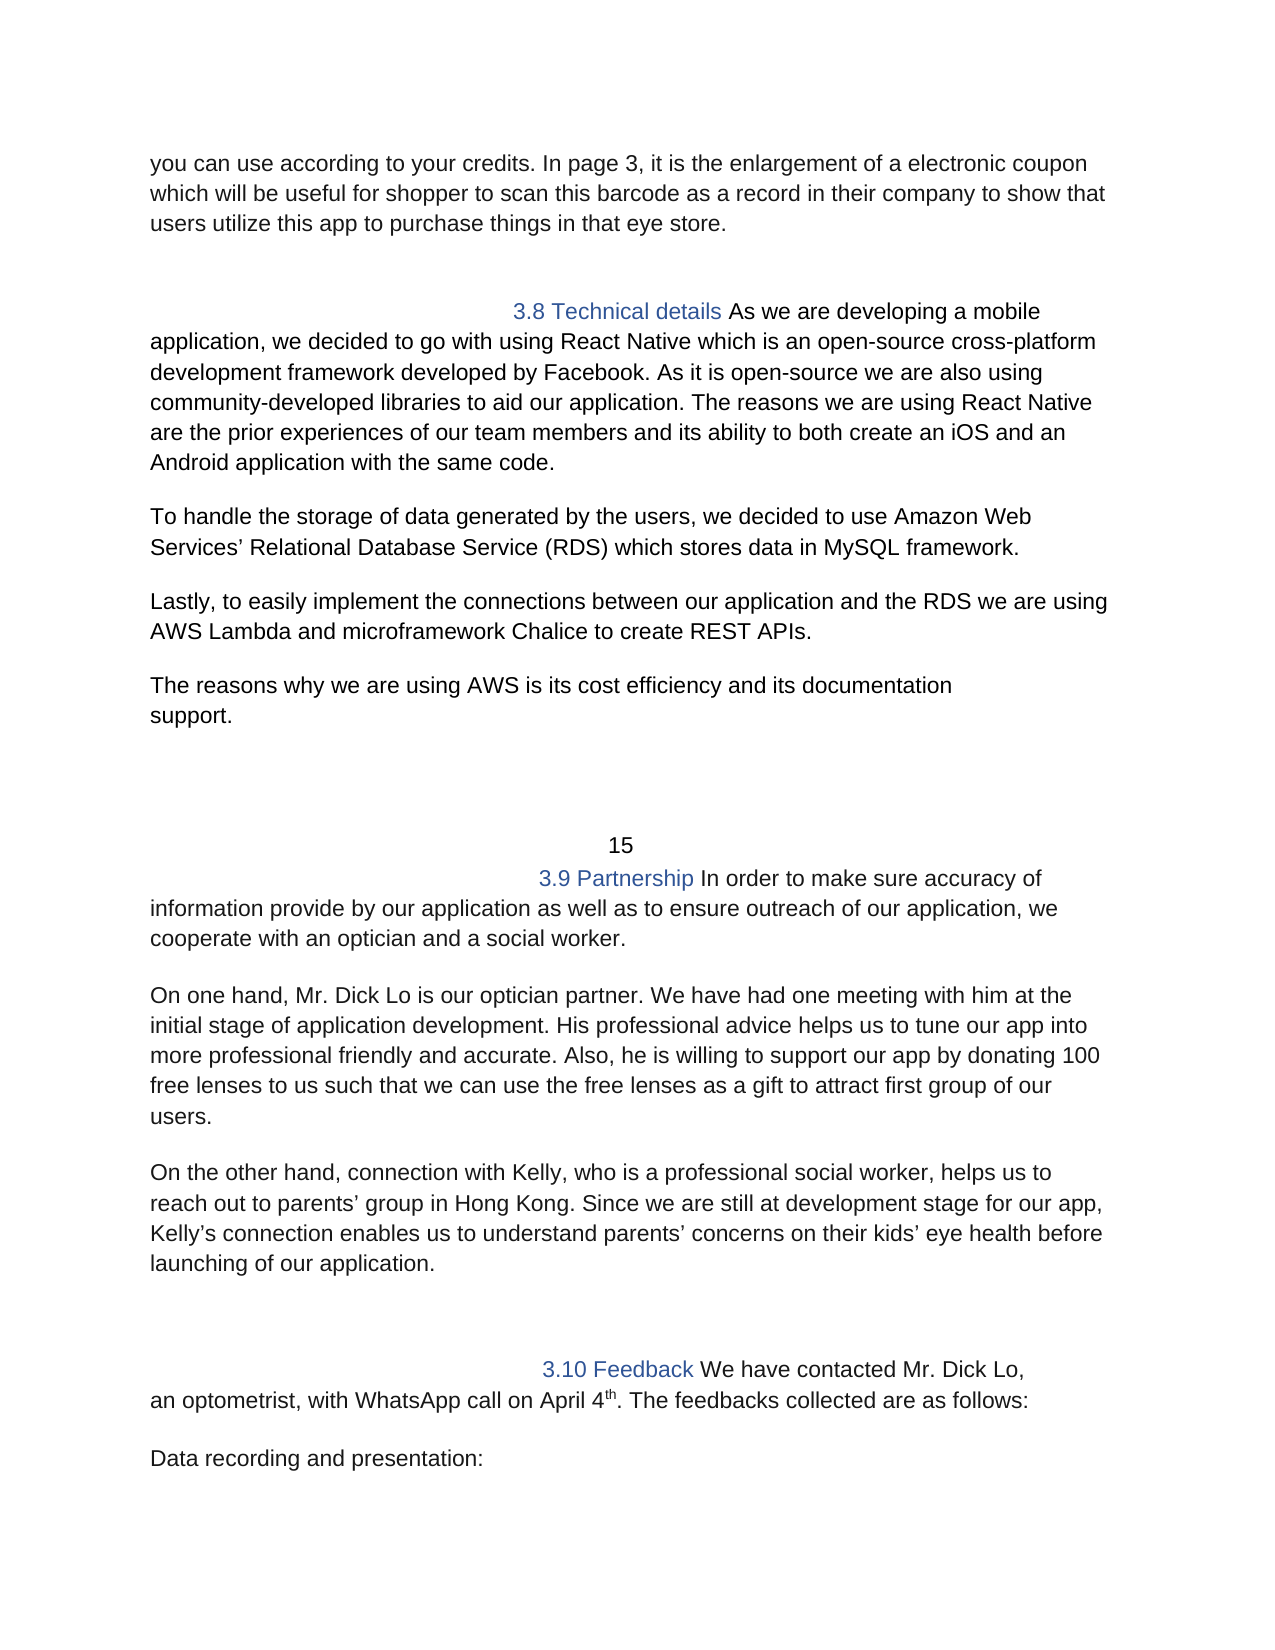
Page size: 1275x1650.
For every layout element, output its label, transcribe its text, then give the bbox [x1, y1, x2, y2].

text 15 [608, 832, 668, 859]
text On the other hand, connection with Kelly, who is a professional social worker, helps us to reach out to parents’ group in Hong Kong. Since we are still at development stage for our app, Kelly’s connection enables us to understand parents’ concerns on their kids’ eye health before launching of our application. [150, 1159, 1108, 1276]
text 3.9 Partnership In order to make sure accuracy of information provide by our application as well as to ensure outreach of our application, we cooperate with an optician and a social worker. [150, 865, 1123, 951]
text On one hand, Mr. Dick Lo is our optician partner. We have had one meeting with him at the initial stage of application development. His professional advice helps us to tune our app into more professional friendly and accurate. Also, he is willing to support our app by donating 100 free lenses to us such that we can use the free lenses as a gift to attract first group of our users. [150, 982, 1107, 1129]
text 3.10 Feedback We have contacted Mr. Dick Lo, an optometrist, with WhatsApp call on April 4th. The feedbacks collected are as follows: [150, 1356, 1032, 1414]
text Data recording and presentation: [150, 1444, 519, 1471]
text Lastly, to easily implement the connections between our application and the RDS we are using AWS Lambda and microframework Chalice to create REST APIs. [150, 588, 1112, 644]
text The reasons why we are using AWS is its cost efficiency and its documentation support. [150, 672, 998, 729]
text 3.8 Technical details As we are developing a mobile application, we decided to go with using React Native which is an open-source cross-platform development framework developed by Facebook. As it is open-source we are also using community-developed libraries to aid our application. The reasons we are using React Native are the prior experiences of our team members and its ability to both create an iOS and an Android application with the same code. [150, 298, 1123, 476]
text To handle the storage of data generated by the users, we decided to use Amazon Web Services’ Relational Database Service (RDS) which stores data in MySQL framework. [150, 503, 1076, 560]
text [150, 150, 1121, 237]
